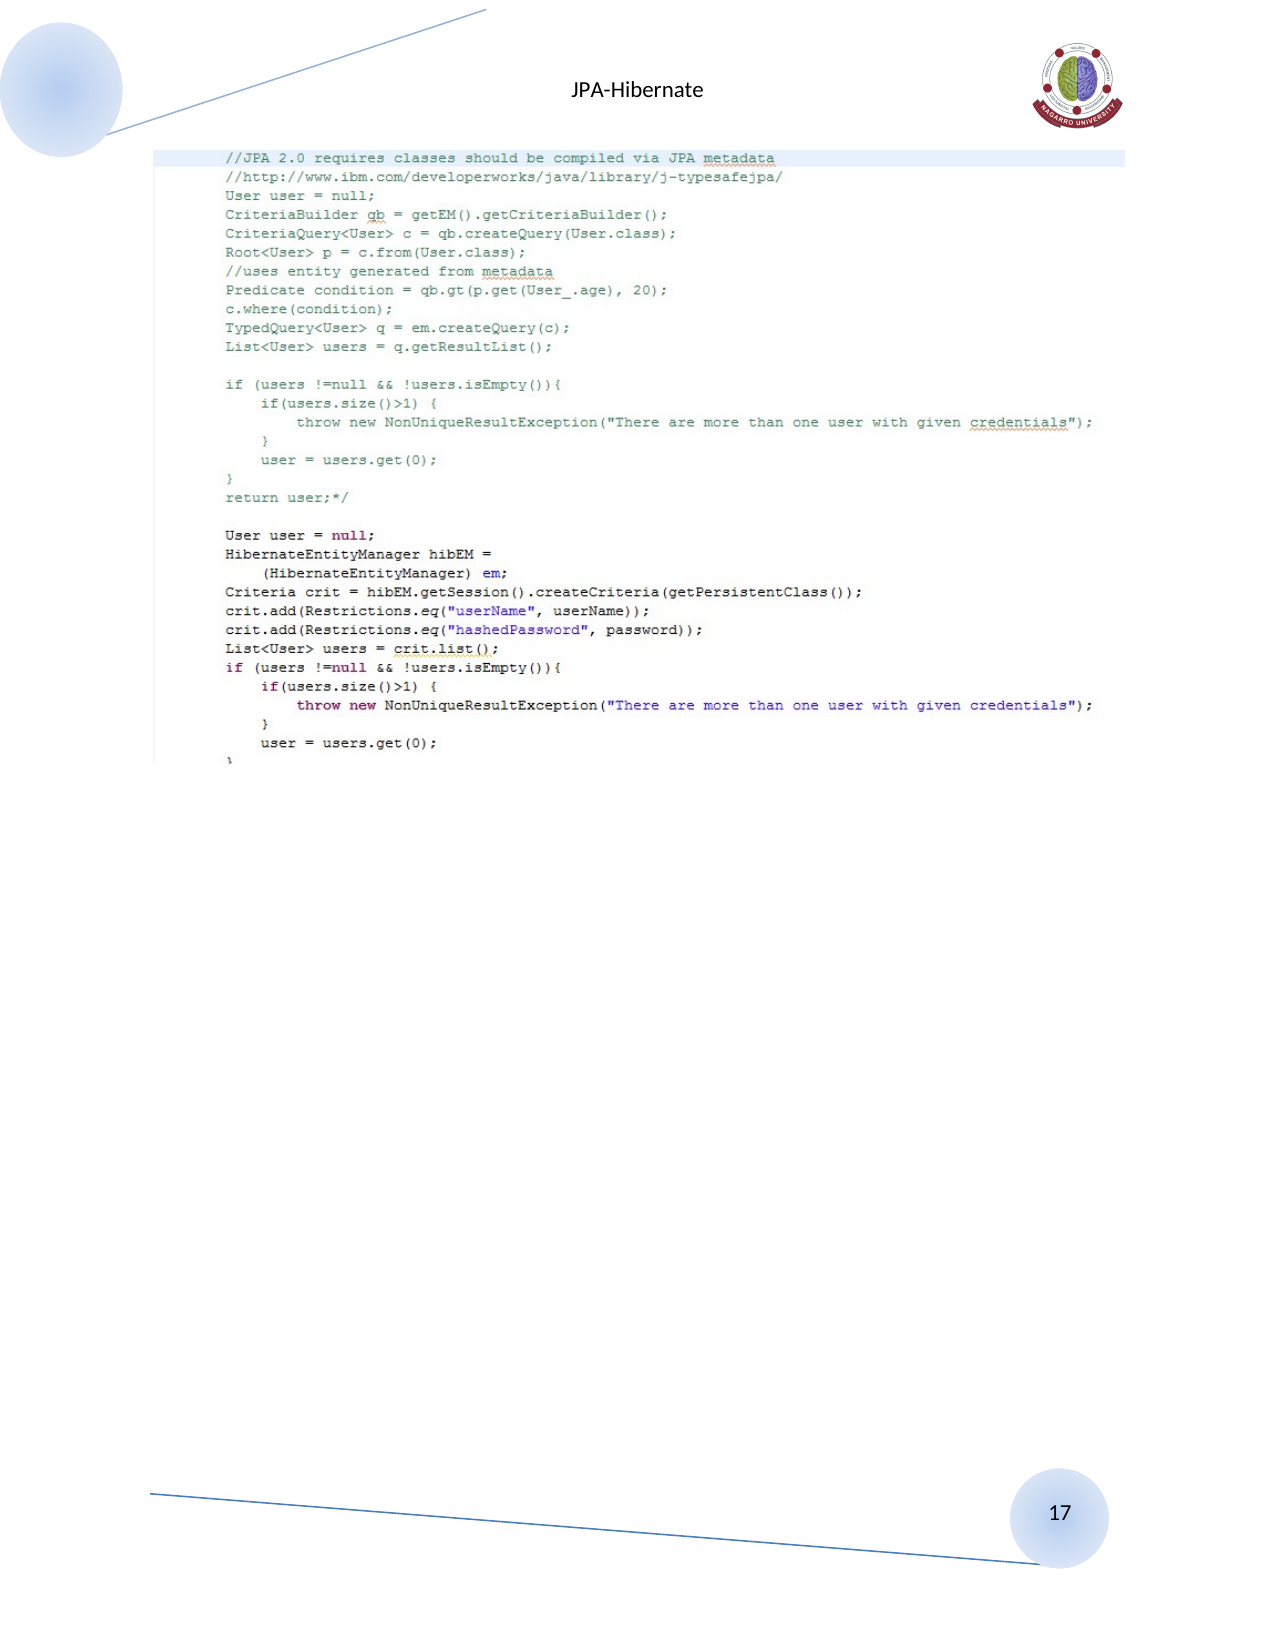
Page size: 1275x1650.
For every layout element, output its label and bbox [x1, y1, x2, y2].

picture [150, 150, 1125, 764]
picture [1028, 40, 1127, 132]
